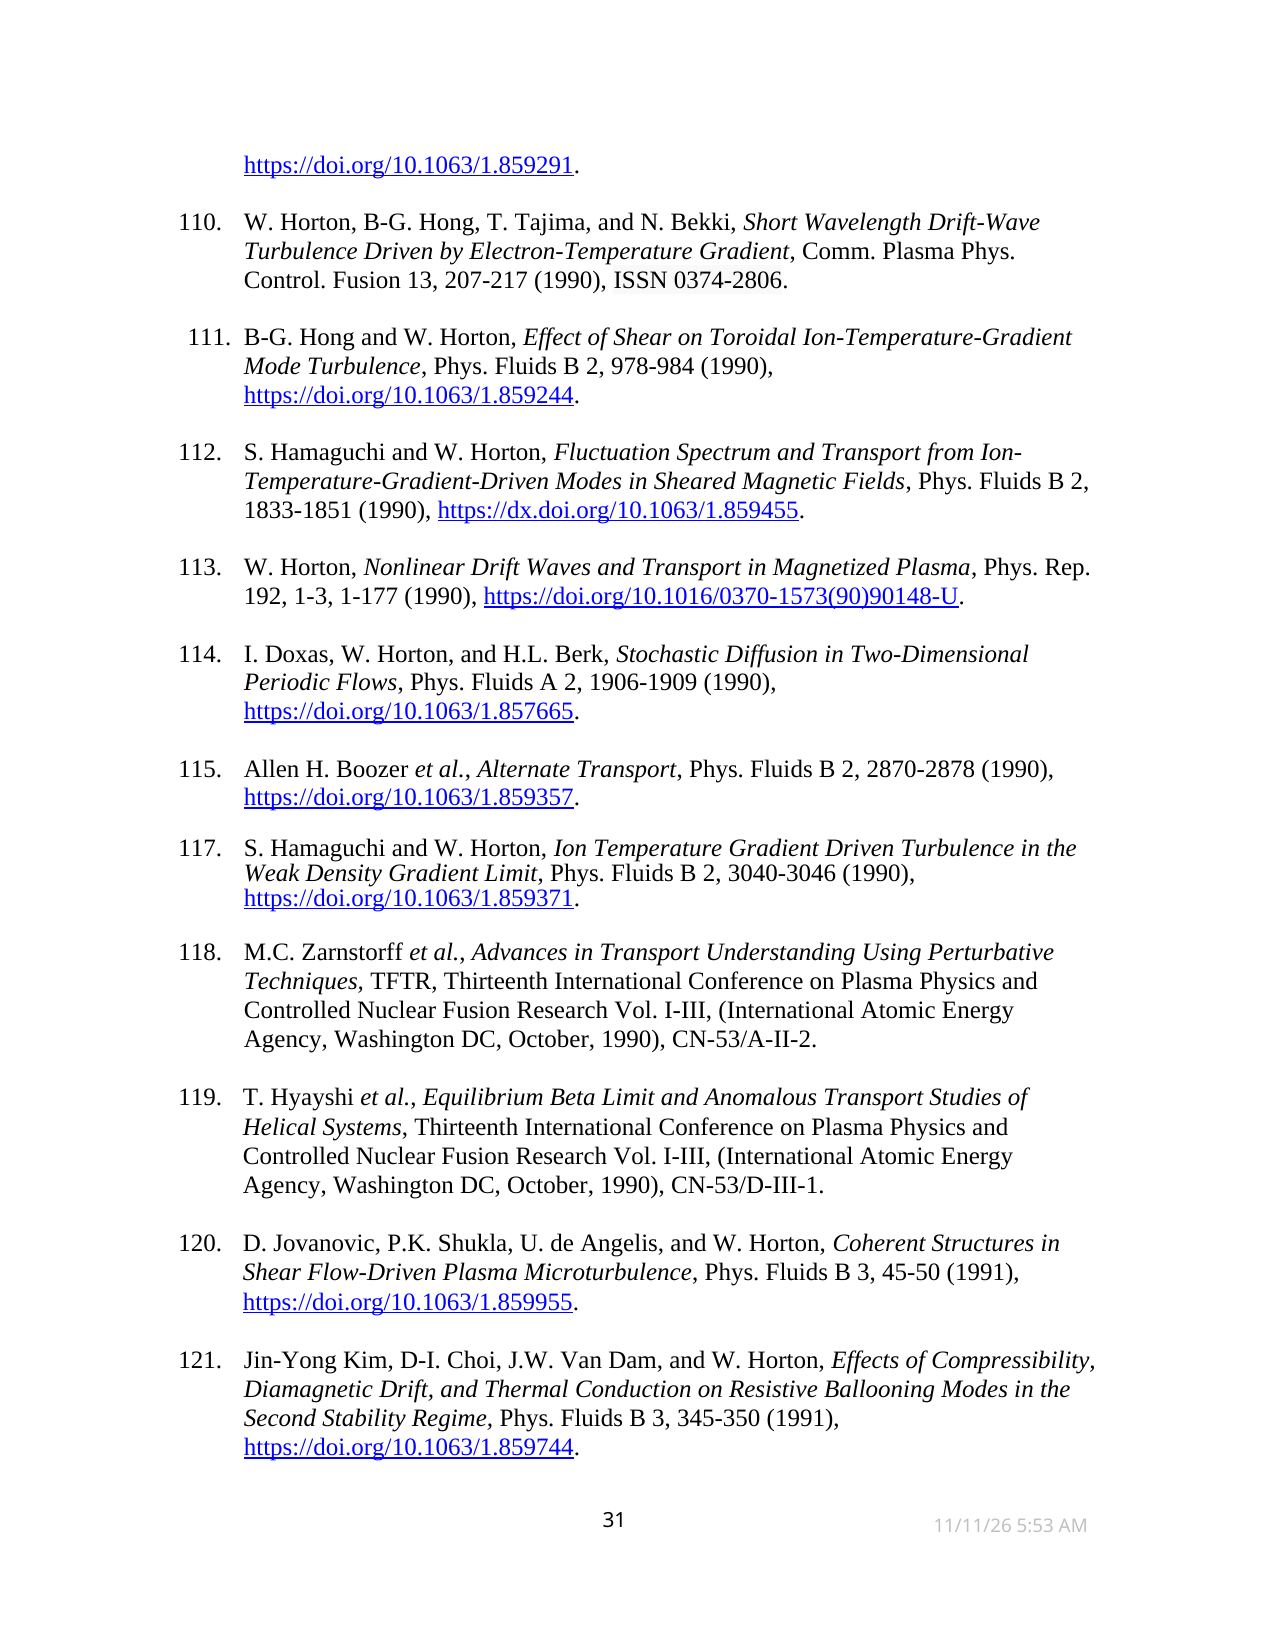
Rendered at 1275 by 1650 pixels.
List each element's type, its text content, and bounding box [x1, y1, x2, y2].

list Allen H. Boozer et al., Alternate Transport, Phys. Fluids B 2, 2870-2878 (1990), https://doi.org/10.1063/1.859357. [178, 754, 1097, 811]
text 121. Jin-Yong Kim, D-I. Choi, J.W. Van Dam, and W. Horton, Effects of Compressibility, Diamagnetic Drift, and Thermal Conduction on Resistive Ballooning Modes in the Second Stability Regime, Phys. Fluids B 3, 345-350 (1991), https://doi.org/10.1063/1.859744. [178, 1344, 1097, 1461]
list W. Horton, Nonlinear Drift Waves and Transport in Magnetized Plasma, Phys. Rep. 192, 1-3, 1-177 (1990), https://doi.org/10.1016/0370-1573(90)90148-U. [178, 552, 1097, 610]
list W. Horton, B-G. Hong, T. Tajima, and N. Bekki, Short Wavelength Drift-Wave Turbulence Driven by Electron-Temperature Gradient, Comm. Plasma Phys. Control. Fusion 13, 207-217 (1990), ISSN 0374-2806. [178, 207, 1097, 294]
list D. Jovanovic, P.K. Shukla, U. de Angelis, and W. Horton, Coherent Structures in Shear Flow-Driven Plasma Microturbulence, Phys. Fluids B 3, 45-50 (1991), https://doi.org/10.1063/1.859955. [178, 1228, 1097, 1315]
list I. Doxas, W. Horton, and H.L. Berk, Stochastic Diffusion in Two-Dimensional Periodic Flows, Phys. Fluids A 2, 1906-1909 (1990), [178, 639, 1097, 696]
list S. Hamaguchi and W. Horton, Fluctuation Spectrum and Transport from Ion- Temperature-Gradient-Driven Modes in Sheared Magnetic Fields, Phys. Fluids B 2, 1833-1851 (1990), https://dx.doi.org/10.1063/1.859455. [178, 437, 1097, 524]
text 118. M.C. Zarnstorff et al., Advances in Transport Understanding Using Perturbative Techniques, TFTR, Thirteenth International Conference on Plasma Physics and Controlled Nuclear Fusion Research Vol. I-III, (International Atomic Energy Agency, Washington DC, October, 1990), CN-53/A-II-2. [178, 936, 1097, 1053]
text https://doi.org/10.1063/1.857665. [244, 696, 1097, 725]
list B-G. Hong and W. Horton, Effect of Shear on Toroidal Ion-Temperature-Gradient Mode Turbulence, Phys. Fluids B 2, 978-984 (1990), https://doi.org/10.1063/1.859244. [187, 322, 1097, 409]
text 117. S. Hamaguchi and W. Horton, Ion Temperature Gradient Driven Turbulence in the Weak Density Gradient Limit, Phys. Fluids B 2, 3040-3046 (1990), https://doi.org/10.1063/1.859371. [178, 836, 1097, 911]
list T. Hyayshi et al., Equilibrium Beta Limit and Anomalous Transport Studies of Helical Systems, Thirteenth International Conference on Plasma Physics and Controlled Nuclear Fusion Research Vol. I-III, (International Atomic Energy Agency, Washington DC, October, 1990), CN-53/D-III-1. [178, 1082, 1097, 1199]
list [187, 150, 1097, 179]
